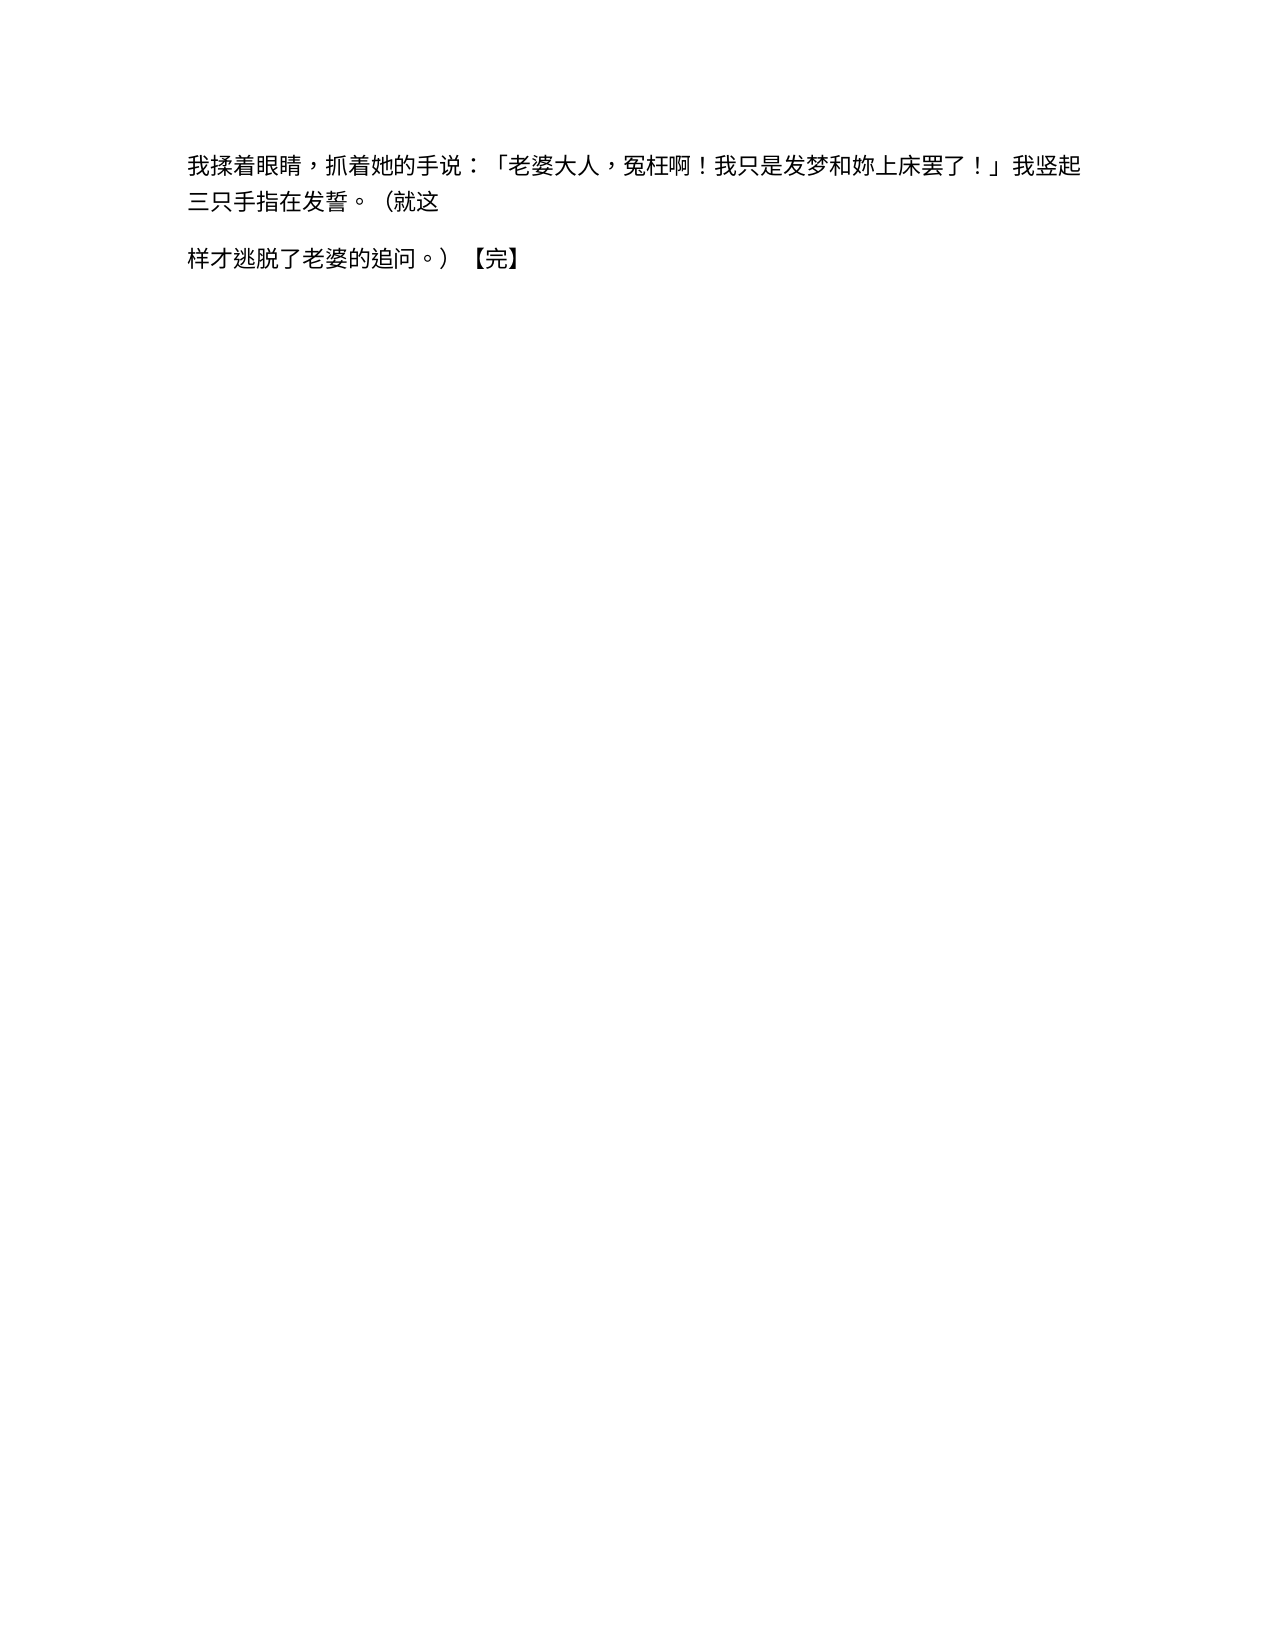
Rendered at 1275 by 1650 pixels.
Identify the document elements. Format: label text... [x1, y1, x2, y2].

text 样才逃脱了老婆的追问。）【完】 [187, 243, 1087, 274]
text 我揉着眼睛，抓着她的手说：「老婆大人，冤枉啊！我只是发梦和妳上床罢了！」我竖起三只手指在发誓。（就这 [187, 150, 1087, 217]
